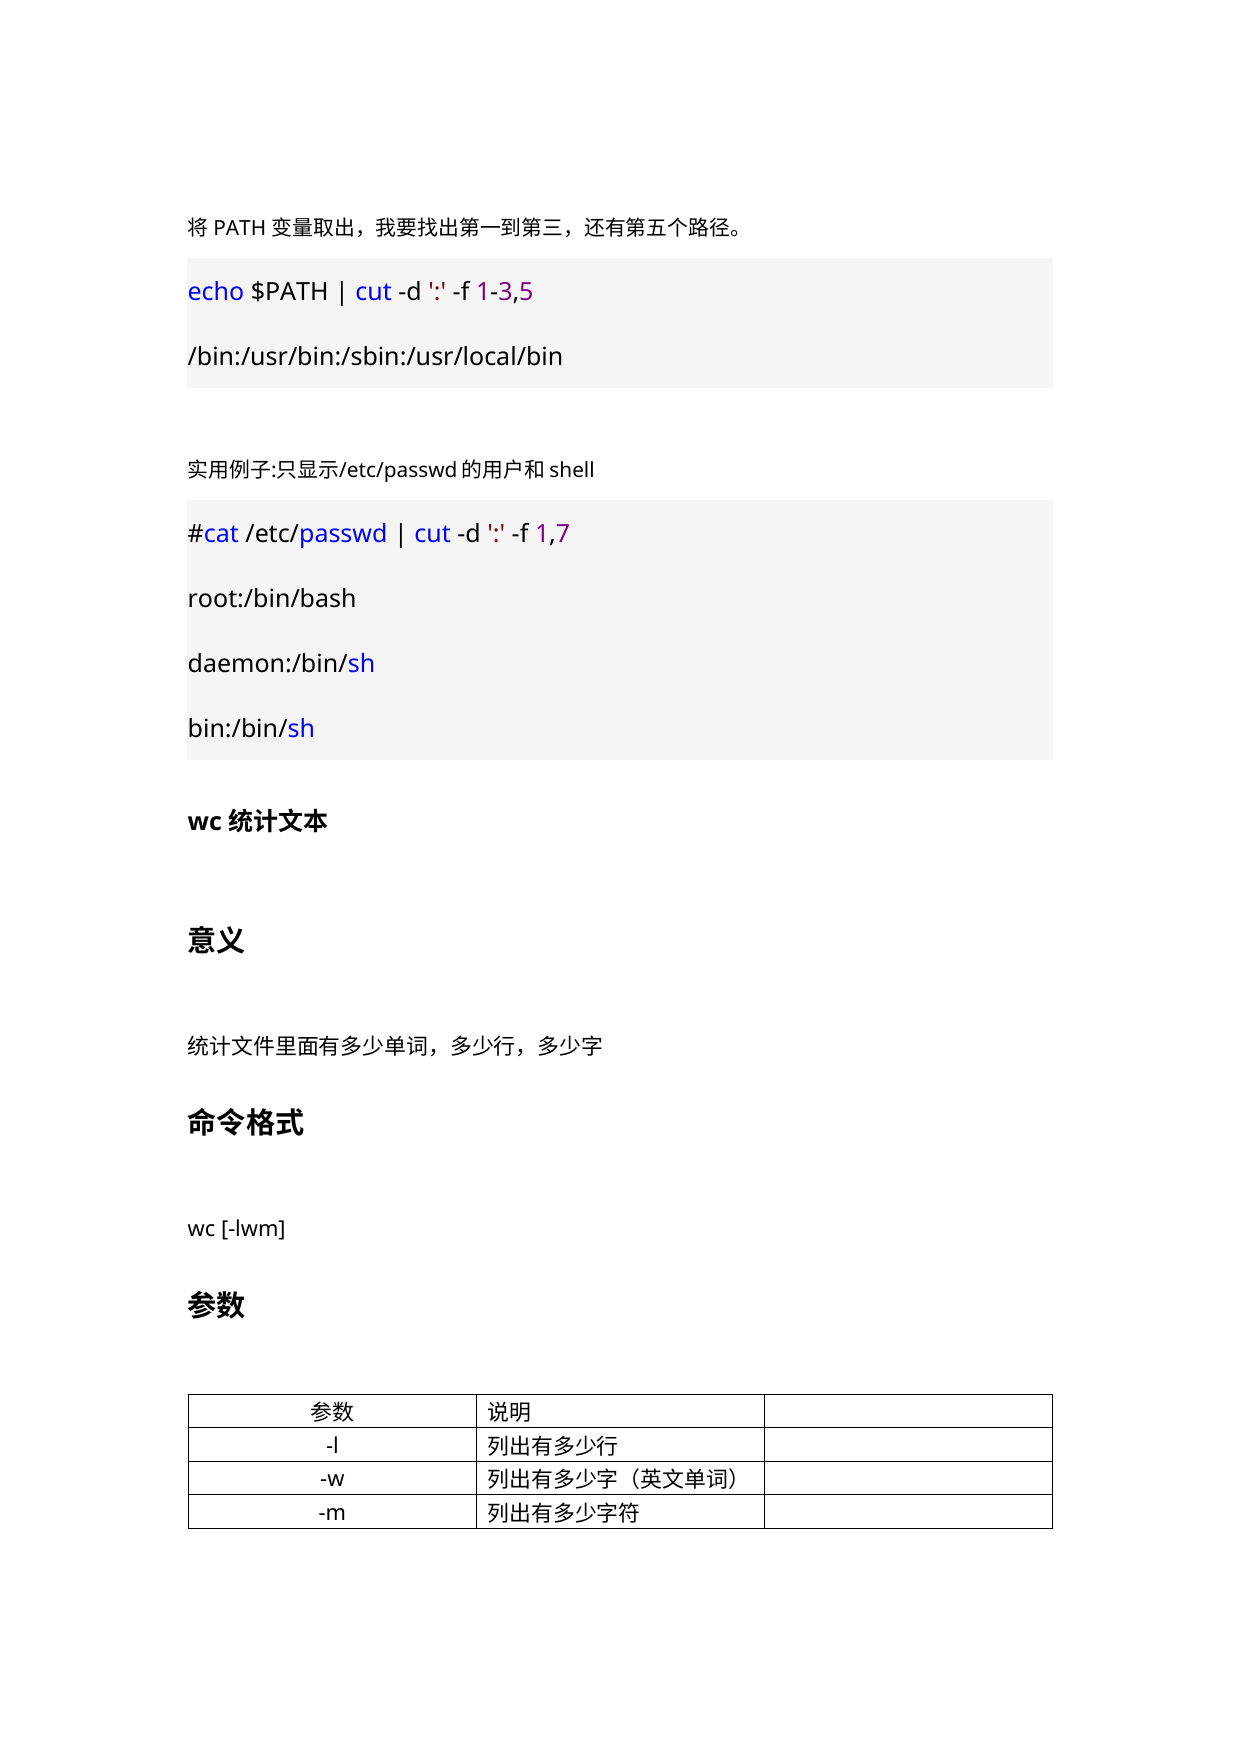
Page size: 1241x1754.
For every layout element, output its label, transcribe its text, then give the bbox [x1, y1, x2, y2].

table_cell [765, 1428, 1052, 1461]
table_cell 列出有多少字（英文单词） [477, 1462, 764, 1494]
text /bin:/usr/bin:/sbin:/usr/local/bin [187, 323, 1053, 388]
subtitle 意义 [187, 906, 1053, 971]
text daemon:/bin/sh [187, 630, 1053, 695]
table_header 参数 [189, 1395, 476, 1427]
table_cell -m [189, 1495, 476, 1528]
text 实用例子:只显示/etc/passwd的用户和shell [187, 452, 1053, 484]
subtitle 参数 [187, 1271, 1053, 1336]
text root:/bin/bash [187, 565, 1053, 630]
subtitle wc 统计文本 [187, 787, 1053, 852]
table_cell 列出有多少字符 [477, 1495, 764, 1528]
text bin:/bin/sh [187, 695, 1053, 760]
table_cell 列出有多少行 [477, 1428, 764, 1461]
text 将 PATH 变量取出，我要找出第一到第三，还有第五个路径。 [187, 210, 1053, 243]
text wc [-lwm] [187, 1211, 1053, 1244]
text echo $PATH | cut -d ':' -f 1-3,5 [187, 258, 1053, 323]
table_cell -w [189, 1462, 476, 1494]
table_cell -l [189, 1428, 476, 1461]
table_cell [765, 1495, 1052, 1528]
table_cell [765, 1462, 1052, 1494]
table_header 说明 [477, 1395, 764, 1427]
subtitle 命令格式 [187, 1088, 1053, 1153]
table_header [765, 1395, 1052, 1427]
text 统计文件里面有多少单词，多少行，多少字 [187, 1029, 1053, 1061]
text #cat /etc/passwd | cut -d ':' -f 1,7 [187, 500, 1053, 565]
